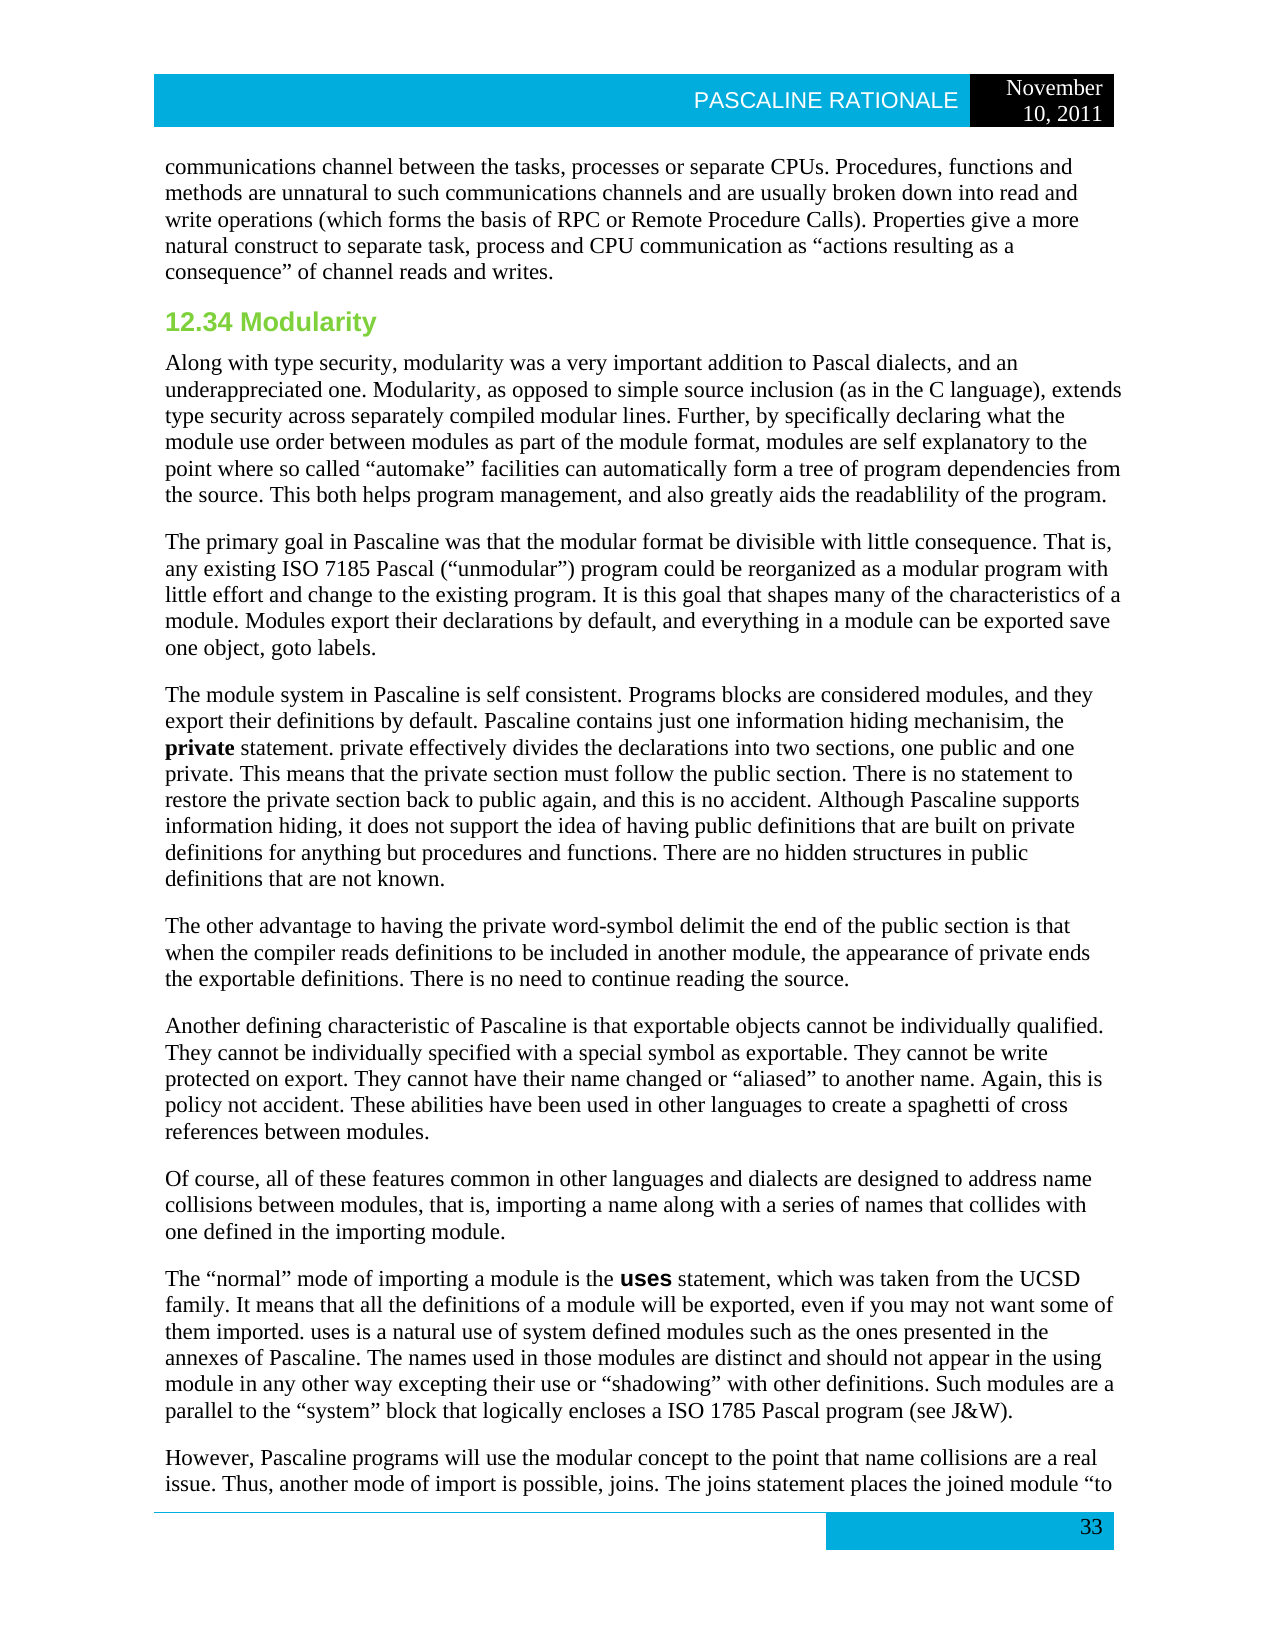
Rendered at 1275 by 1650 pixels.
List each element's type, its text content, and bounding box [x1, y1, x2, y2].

text The primary goal in Pascaline was that the modular format be divisible with little consequence. That is, any existing ISO 7185 Pascal (“unmodular”) program could be reorganized as a modular program with little effort and change to the existing program. It is this goal that shapes many of the characteristics of a module. Modules export their declarations by default, and everything in a module can be exported save one object, goto labels. [165, 528, 1125, 660]
text Along with type security, modularity was a very important addition to Pascal dialects, and an underappreciated one. Modularity, as opposed to simple source inclusion (as in the C language), extends type security across separately compiled modular lines. Further, by specifically declaring what the module use order between modules as part of the module format, modules are self explanatory to the point where so called “automake” facilities can automatically form a tree of program dependencies from the source. This both helps program management, and also greatly aids the readablility of the program. [165, 349, 1125, 507]
text Another defining characteristic of Pascaline is that exportable objects cannot be individually qualified. They cannot be individually specified with a special symbol as exportable. They cannot be write protected on export. They cannot have their name changed or “aliased” to another name. Again, this is policy not accident. These abilities have been used in other languages to create a spaghetti of cross references between modules. [165, 1012, 1125, 1144]
subtitle Modularity [165, 306, 1125, 337]
text The other advantage to having the private word-symbol delimit the end of the public section is that when the compiler reads definitions to be included in another module, the appearance of private ends the exportable definitions. There is no need to continue reading the source. [165, 912, 1125, 992]
text The module system in Pascaline is self consistent. Programs blocks are considered modules, and they export their definitions by default. Pascaline contains just one information hiding mechanisim, the private statement. private effectively divides the declarations into two sections, one public and one private. This means that the private section must follow the public section. There is no statement to restore the private section back to public again, and this is no accident. Although Pascaline supports information hiding, it does not support the idea of having public definitions that are built on private definitions for anything but procedures and functions. There are no hidden structures in public definitions that are not known. [165, 681, 1125, 892]
